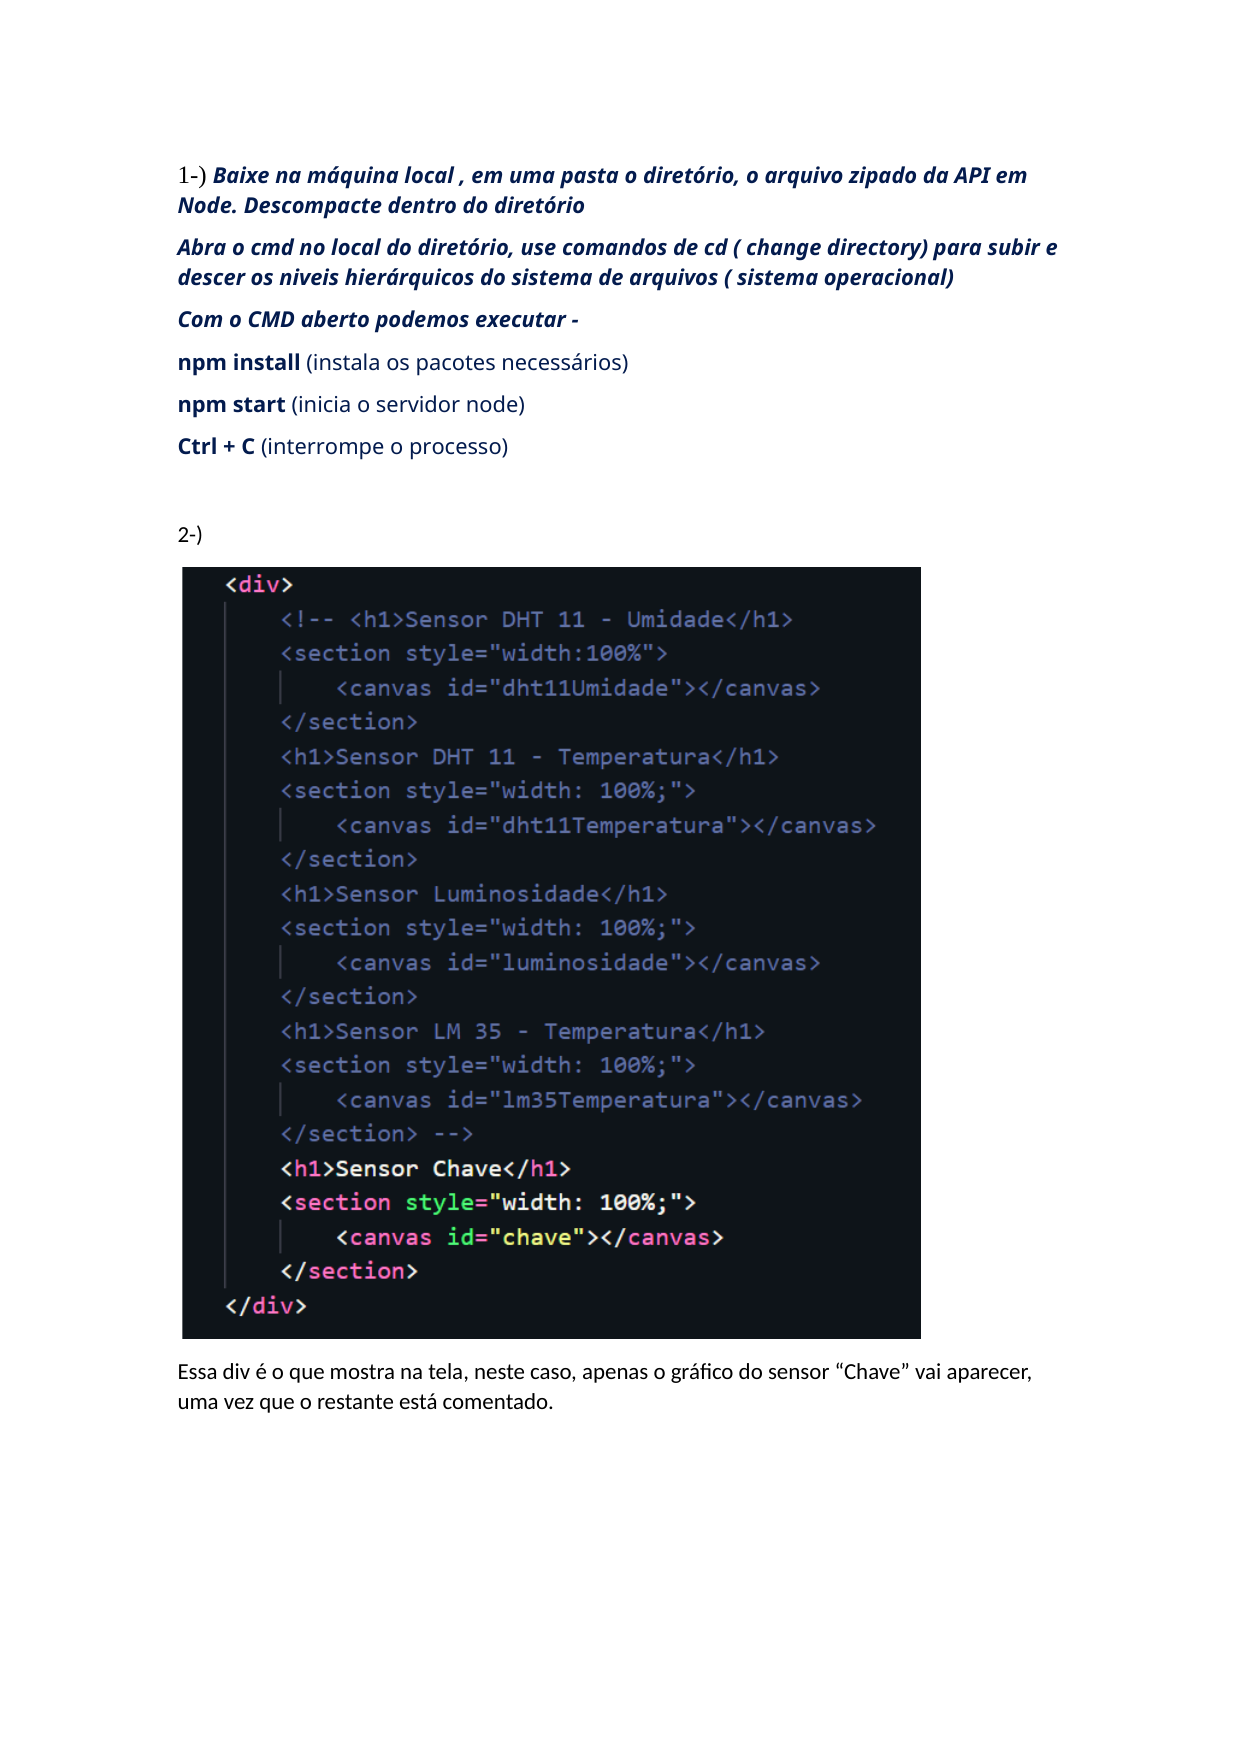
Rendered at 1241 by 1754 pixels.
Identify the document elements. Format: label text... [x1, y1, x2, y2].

text Essa div é o que mostra na tela, neste caso, apenas o gráfico do sensor “Chave” vai aparecer, uma vez que o restante está comentado. [177, 1357, 1063, 1415]
text 2-) [177, 520, 1063, 548]
text npm start (inicia o servidor node) [177, 389, 1063, 419]
text Com o CMD aberto podemos executar - [177, 304, 1063, 334]
text Ctrl + C (interrompe o processo) [177, 431, 1063, 461]
text npm install (instala os pacotes necessários) [177, 347, 1063, 376]
text Abra o cmd no local do diretório, use comandos de cd ( change directory) para subir e descer os niveis hierárquicos do sistema de arquivos ( sistema operacional) [177, 232, 1063, 292]
picture [182, 567, 921, 1339]
text 1-) Baixe na máquina local , em uma pasta o diretório, o arquivo zipado da API em Node. Descompacte dentro do diretório [177, 160, 1063, 220]
